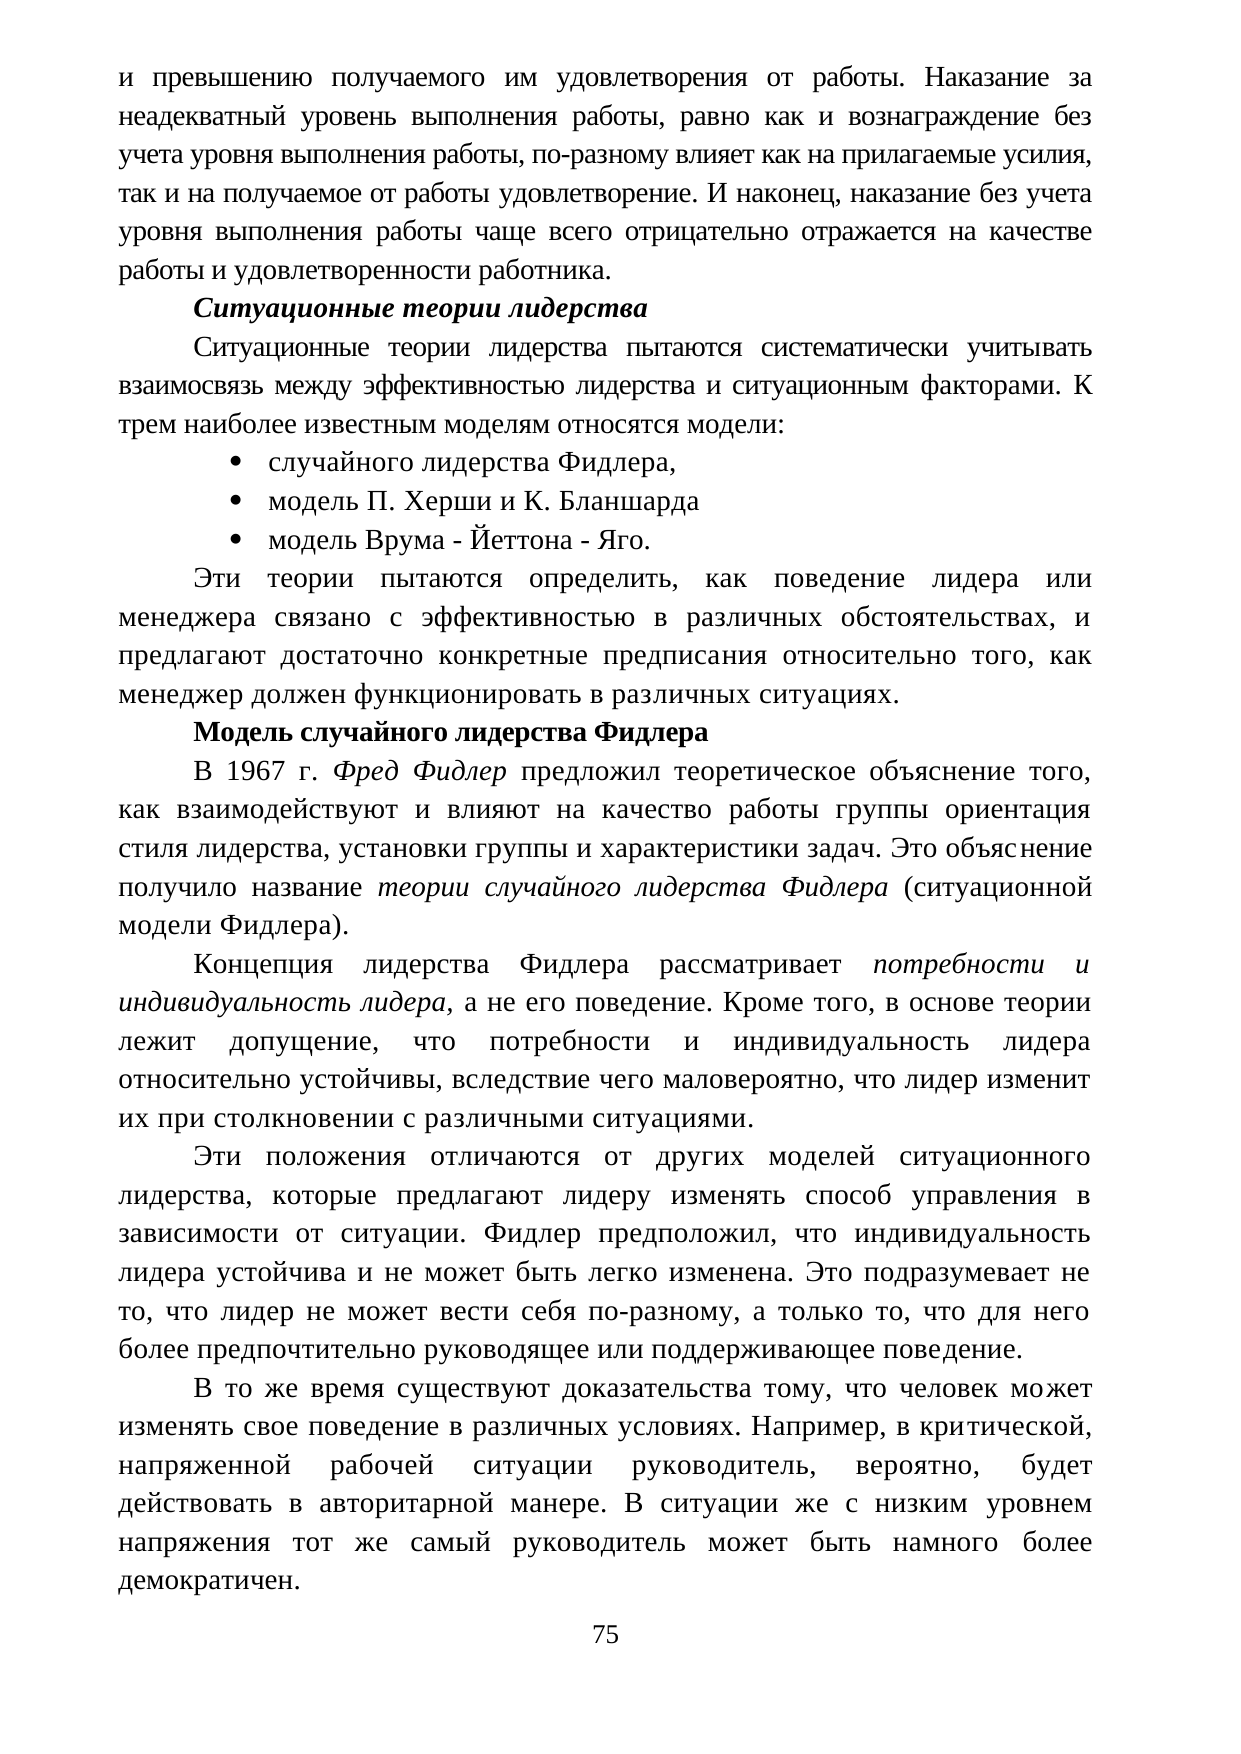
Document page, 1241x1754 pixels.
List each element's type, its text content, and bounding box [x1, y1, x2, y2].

text Ситуационные теории лидерства пытаются систематически учитывать взаимосвязь между эффективностью лидерства и ситуационным факторами. К трем наиболее известным моделям относятся модели: [118, 329, 1092, 439]
text В то же время существуют доказательства тому, что человек может изменять свое поведение в различных условиях. Например, в критической, напряженной рабочей ситуации руководитель, вероятно, будет действовать в авторитарной манере. В ситуации же с низким уровнем напряжения тот же самый руководитель может быть намного более демократичен. [118, 1370, 1092, 1596]
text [118, 59, 1092, 285]
text Эти положения отличаются от других моделей ситуационного лидерства, которые предлагают лидеру изменять способ управления в зависимости от ситуации. Фидлер предположил, что индивидуальность лидера устойчива и не может быть легко изменена. Это подразумевает не то, что лидер не может вести себя по-разному, а только то, что для него более предпочтительно руководящее или поддерживающее поведение. [118, 1138, 1092, 1365]
text В . Фред Фидлер предложил теоретическое объяснение того, как взаимодействуют и влияют на качество работы группы ориентация стиля лидерства, установки группы и характеристики задач. Это объяснение получило название теории случайного лидерства Фидлера (ситуационной модели Фидлера). [118, 753, 1092, 941]
list модель П. Херши и К. Бланшарда [231, 483, 1092, 517]
list случайного лидерства Фидлера, [231, 444, 1092, 478]
text Концепция лидерства Фидлера рассматривает потребности и индивидуальность лидера, а не его поведение. Кроме того, в основе теории лежит допущение, что потребности и индивидуальность лидера относительно устойчивы, вследствие чего маловероятно, что лидер изменит их при столкновении с различными ситуациями. [118, 946, 1092, 1133]
text Ситуационные теории лидерства [118, 290, 1092, 324]
text Эти теории пытаются определить, как поведение лидера или менеджера связано с эффективностью в различных обстоятельствах, и предлагают достаточно конкретные предписания относительно того, как менеджер должен функционировать в различных ситуациях. [118, 560, 1092, 709]
list модель Врума - Йеттона - Яго. [231, 522, 1092, 555]
text Модель случайного лидерства Фидлера [118, 714, 1092, 748]
